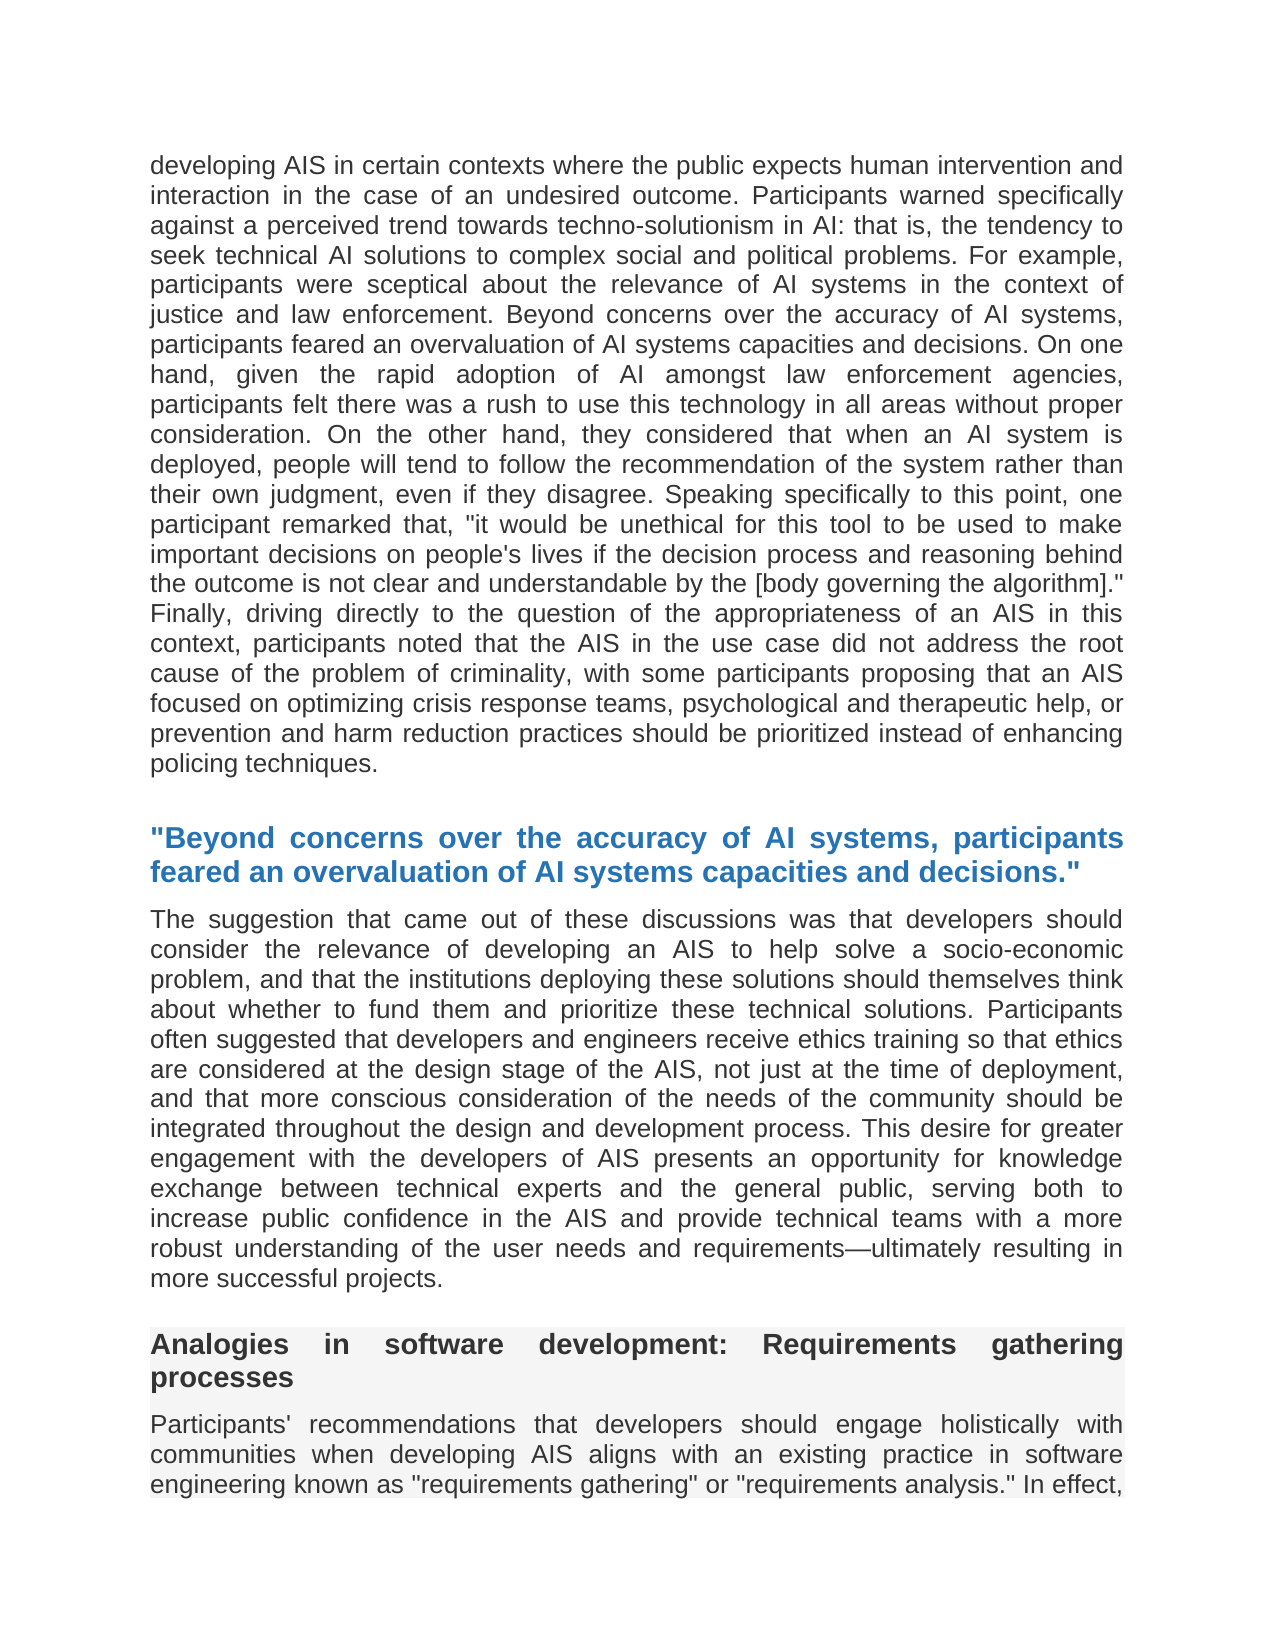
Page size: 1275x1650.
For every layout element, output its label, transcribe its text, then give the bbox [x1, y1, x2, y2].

text The suggestion that came out of these discussions was that developers should consider the relevance of developing an AIS to help solve a socio-economic problem, and that the institutions deploying these solutions should themselves think about whether to fund them and prioritize these technical solutions. Participants often suggested that developers and engineers receive ethics training so that ethics are considered at the design stage of the AIS, not just at the time of deployment, and that more conscious consideration of the needs of the community should be integrated throughout the design and development process. This desire for greater engagement with the developers of AIS presents an opportunity for knowledge exchange between technical experts and the general public, serving both to increase public confidence in the AIS and provide technical teams with a more robust understanding of the user needs and requirements—ultimately resulting in more successful projects. [150, 904, 1125, 1293]
text "Beyond concerns over the accuracy of AI systems, participants feared an overvaluation of AI systems capacities and decisions." [150, 819, 1125, 889]
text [150, 150, 1125, 778]
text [150, 1409, 1125, 1498]
text Analogies in software development: Requirements gathering processes [150, 1327, 1125, 1394]
